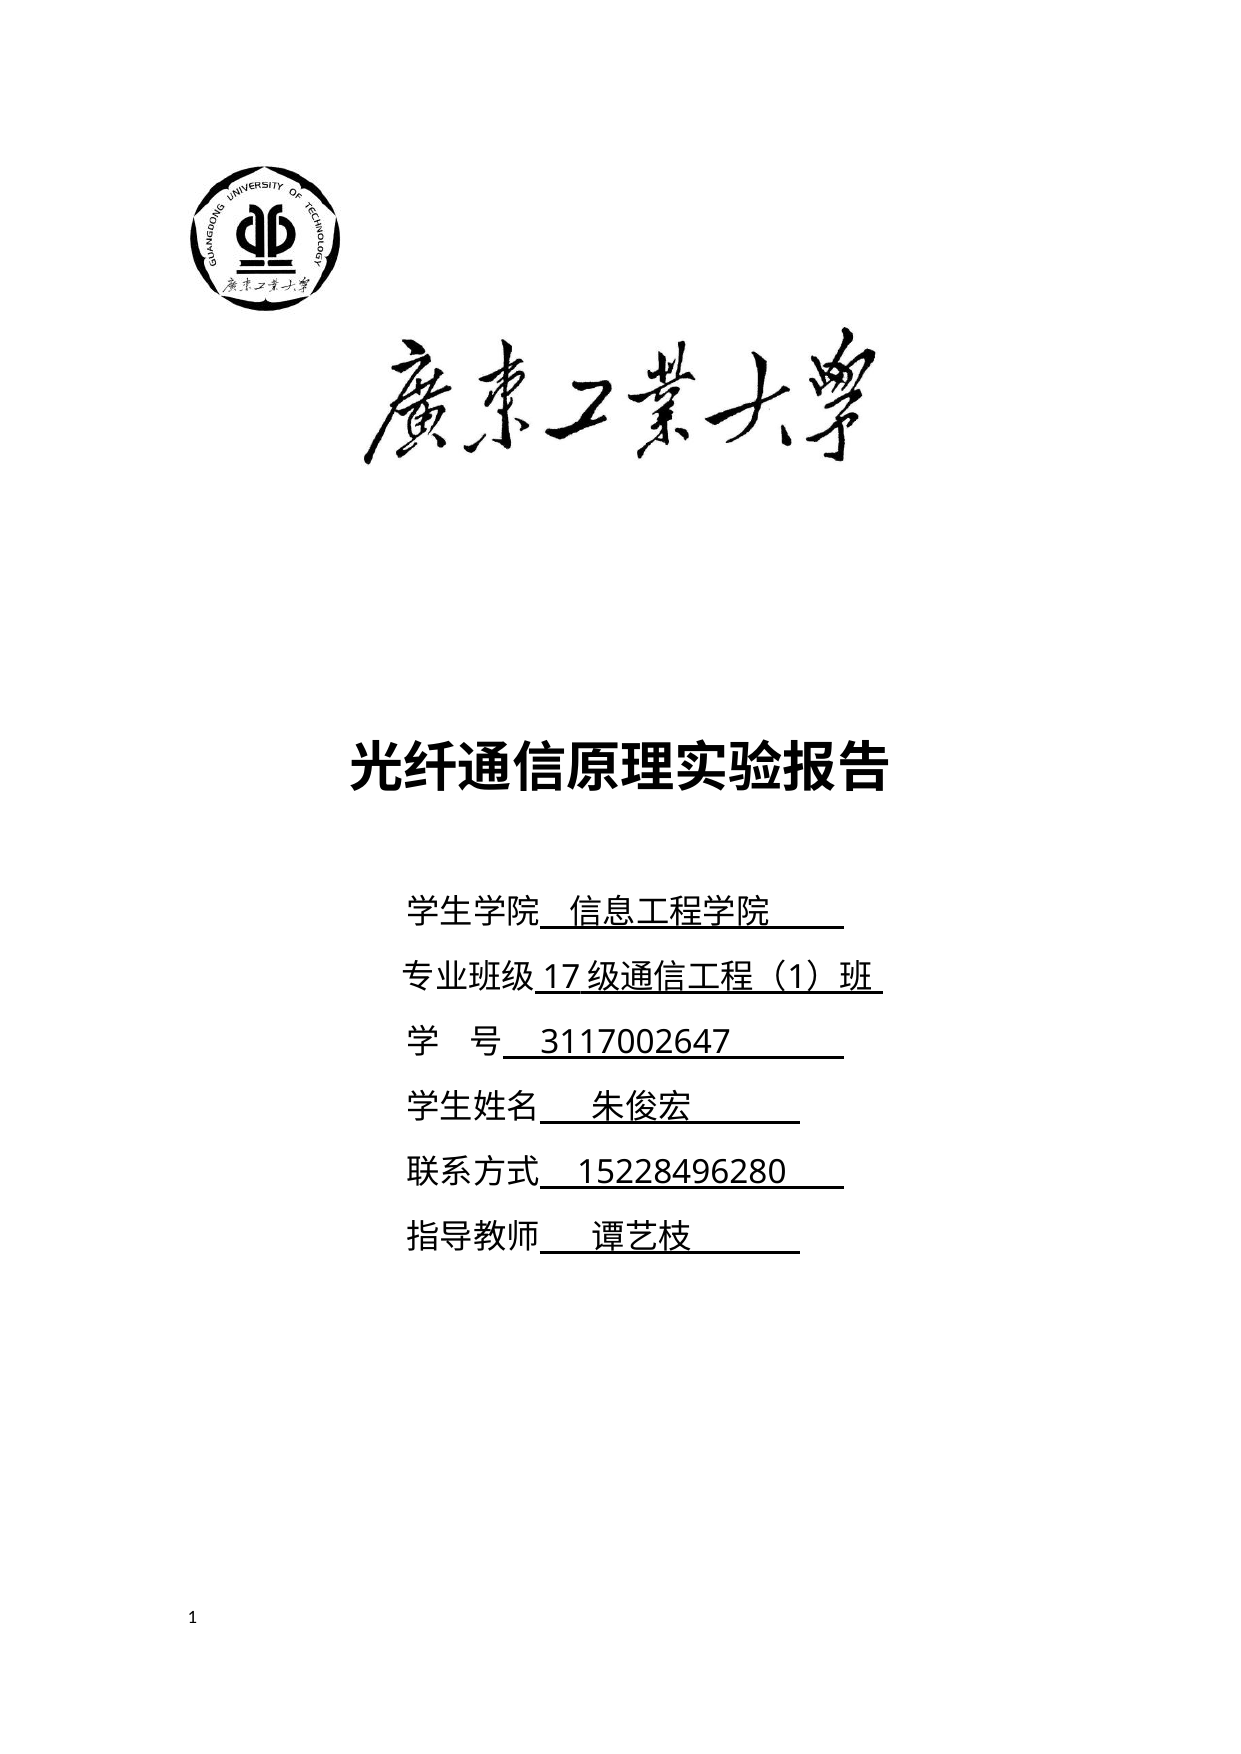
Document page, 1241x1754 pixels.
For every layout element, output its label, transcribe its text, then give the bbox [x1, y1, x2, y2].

text 光纤通信原理实验报告 [187, 714, 1053, 812]
text 学 号 3117002647 [406, 1007, 1053, 1072]
picture [360, 324, 880, 471]
picture [187, 162, 343, 315]
text 专业班级 17级通信工程（1）班 [187, 942, 1053, 1007]
text 学生学院 信息工程学院 [362, 877, 1053, 942]
text 指导教师 谭艺枝 [362, 1202, 1053, 1267]
text 学生姓名 朱俊宏 [362, 1072, 1053, 1137]
text 联系方式 15228496280 [362, 1137, 1053, 1202]
